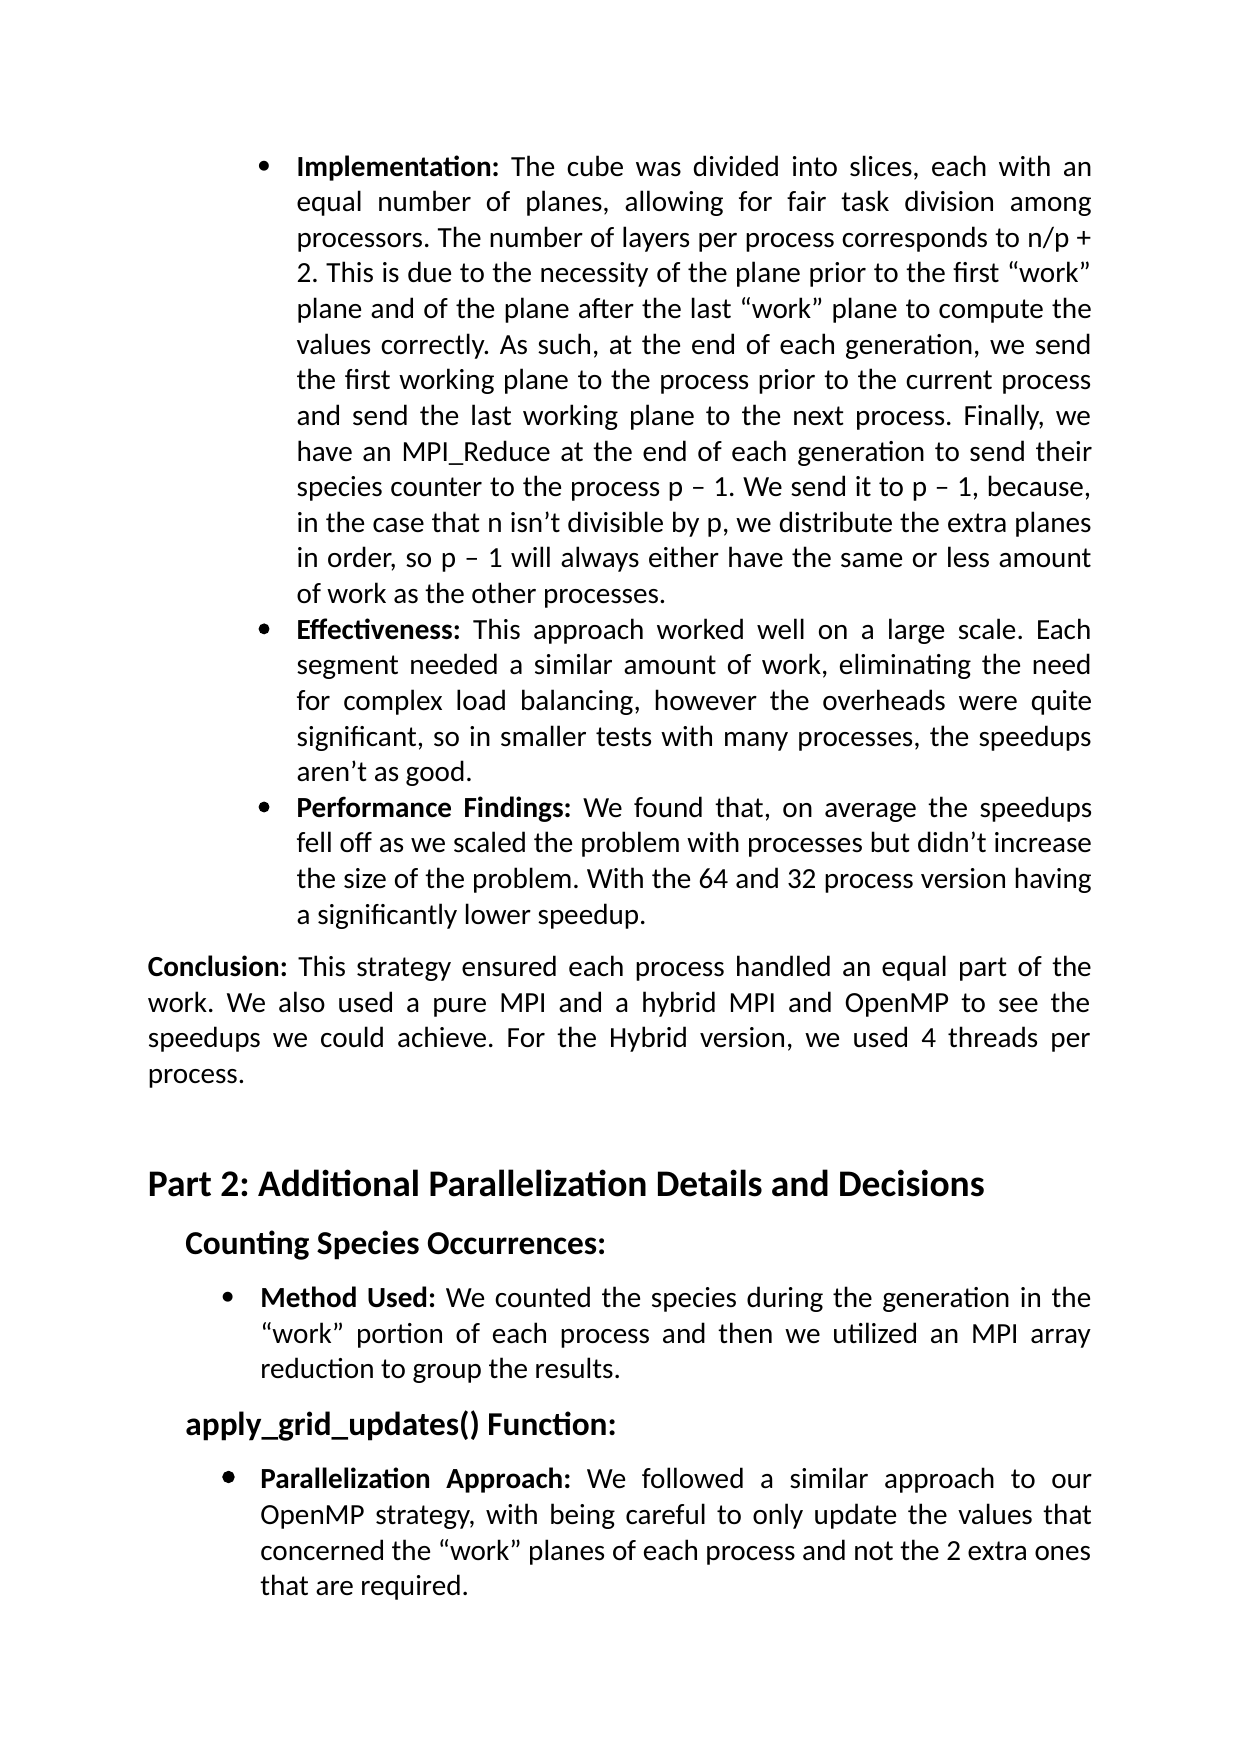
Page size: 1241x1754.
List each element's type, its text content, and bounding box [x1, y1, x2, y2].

list Method Used: We counted the species during the generation in the “work” portion of each process and then we utilized an MPI array reduction to group the results. [223, 1279, 1093, 1386]
text apply_grid_updates() Function: [185, 1403, 1093, 1444]
list Implementation: The cube was divided into slices, each with an equal number of planes, allowing for fair task division among processors. The number of layers per process corresponds to n/p + 2. This is due to the necessity of the plane prior to the first “work” plane and of the plane after the last “work” plane to compute the values correctly. As such, at the end of each generation, we send the first working plane to the process prior to the current process and send the last working plane to the next process. Finally, we have an MPI_Reduce at the end of each generation to send their species counter to the process p – 1. We send it to p – 1, because, in the case that n isn’t divisible by p, we distribute the extra planes in order, so p – 1 will always either have the same or less amount of work as the other processes. [259, 148, 1093, 611]
list Parallelization Approach: We followed a similar approach to our OpenMP strategy, with being careful to only update the values that concerned the “work” planes of each process and not the 2 extra ones that are required. [223, 1460, 1093, 1603]
text Part 2: Additional Parallelization Details and Decisions [148, 1159, 1093, 1205]
list Effectiveness: This approach worked well on a large scale. Each segment needed a similar amount of work, eliminating the need for complex load balancing, however the overheads were quite significant, so in smaller tests with many processes, the speedups aren’t as good. [259, 611, 1093, 789]
text Conclusion: This strategy ensured each process handled an equal part of the work. We also used a pure MPI and a hybrid MPI and OpenMP to see the speedups we could achieve. For the Hybrid version, we used 4 threads per process. [148, 948, 1093, 1091]
list Performance Findings: We found that, on average the speedups fell off as we scaled the problem with processes but didn’t increase the size of the problem. With the 64 and 32 process version having a significantly lower speedup. [259, 789, 1093, 931]
text Counting Species Occurrences: [185, 1222, 1093, 1263]
